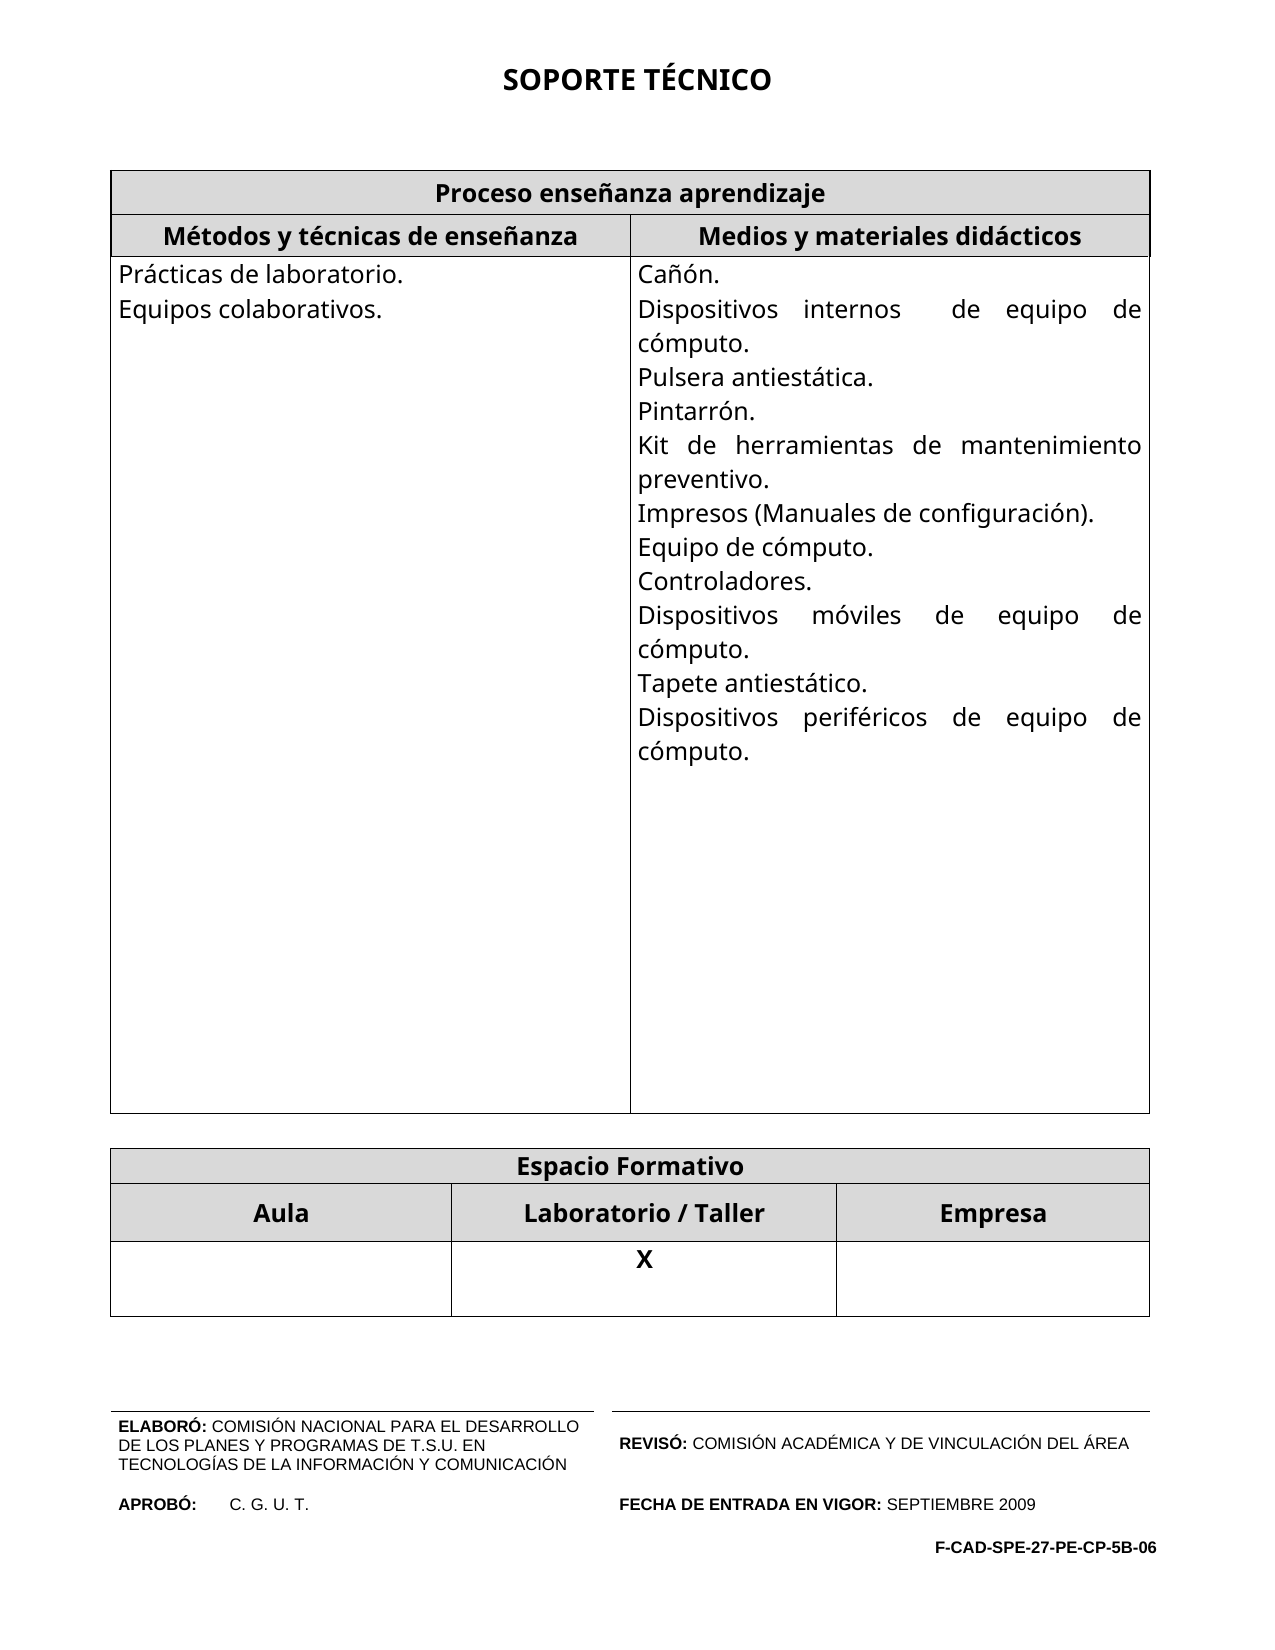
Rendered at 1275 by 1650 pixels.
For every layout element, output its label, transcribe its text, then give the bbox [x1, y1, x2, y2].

table_cell Métodos y técnicas de enseñanza [112, 215, 630, 256]
table_cell Prácticas de laboratorio. Equipos colaborativos. [111, 257, 630, 1113]
table_cell Medios y materiales didácticos [631, 215, 1149, 256]
table_cell Laboratorio / Taller [452, 1184, 836, 1241]
table_cell Aula [111, 1184, 451, 1241]
table_cell [111, 1242, 451, 1316]
subtitle SOPORTE TÉCNICO [118, 59, 1157, 99]
table_header Proceso enseñanza aprendizaje [112, 171, 1149, 214]
table_cell Empresa [837, 1184, 1149, 1241]
table_cell Cañón. Dispositivos internos de equipo de cómputo. Pulsera antiestática. Pintarrón. Kit de herramientas de mantenimiento preventivo. Impresos (Manuales de configuración). Equipo de cómputo. Controladores. Dispositivos móviles de equipo de cómputo. Tapete antiestático. Dispositivos periféricos de equipo de cómputo. [631, 256, 1149, 1113]
table_header Espacio Formativo [111, 1149, 1149, 1183]
table_cell [837, 1242, 1149, 1316]
table_cell X [452, 1242, 836, 1316]
